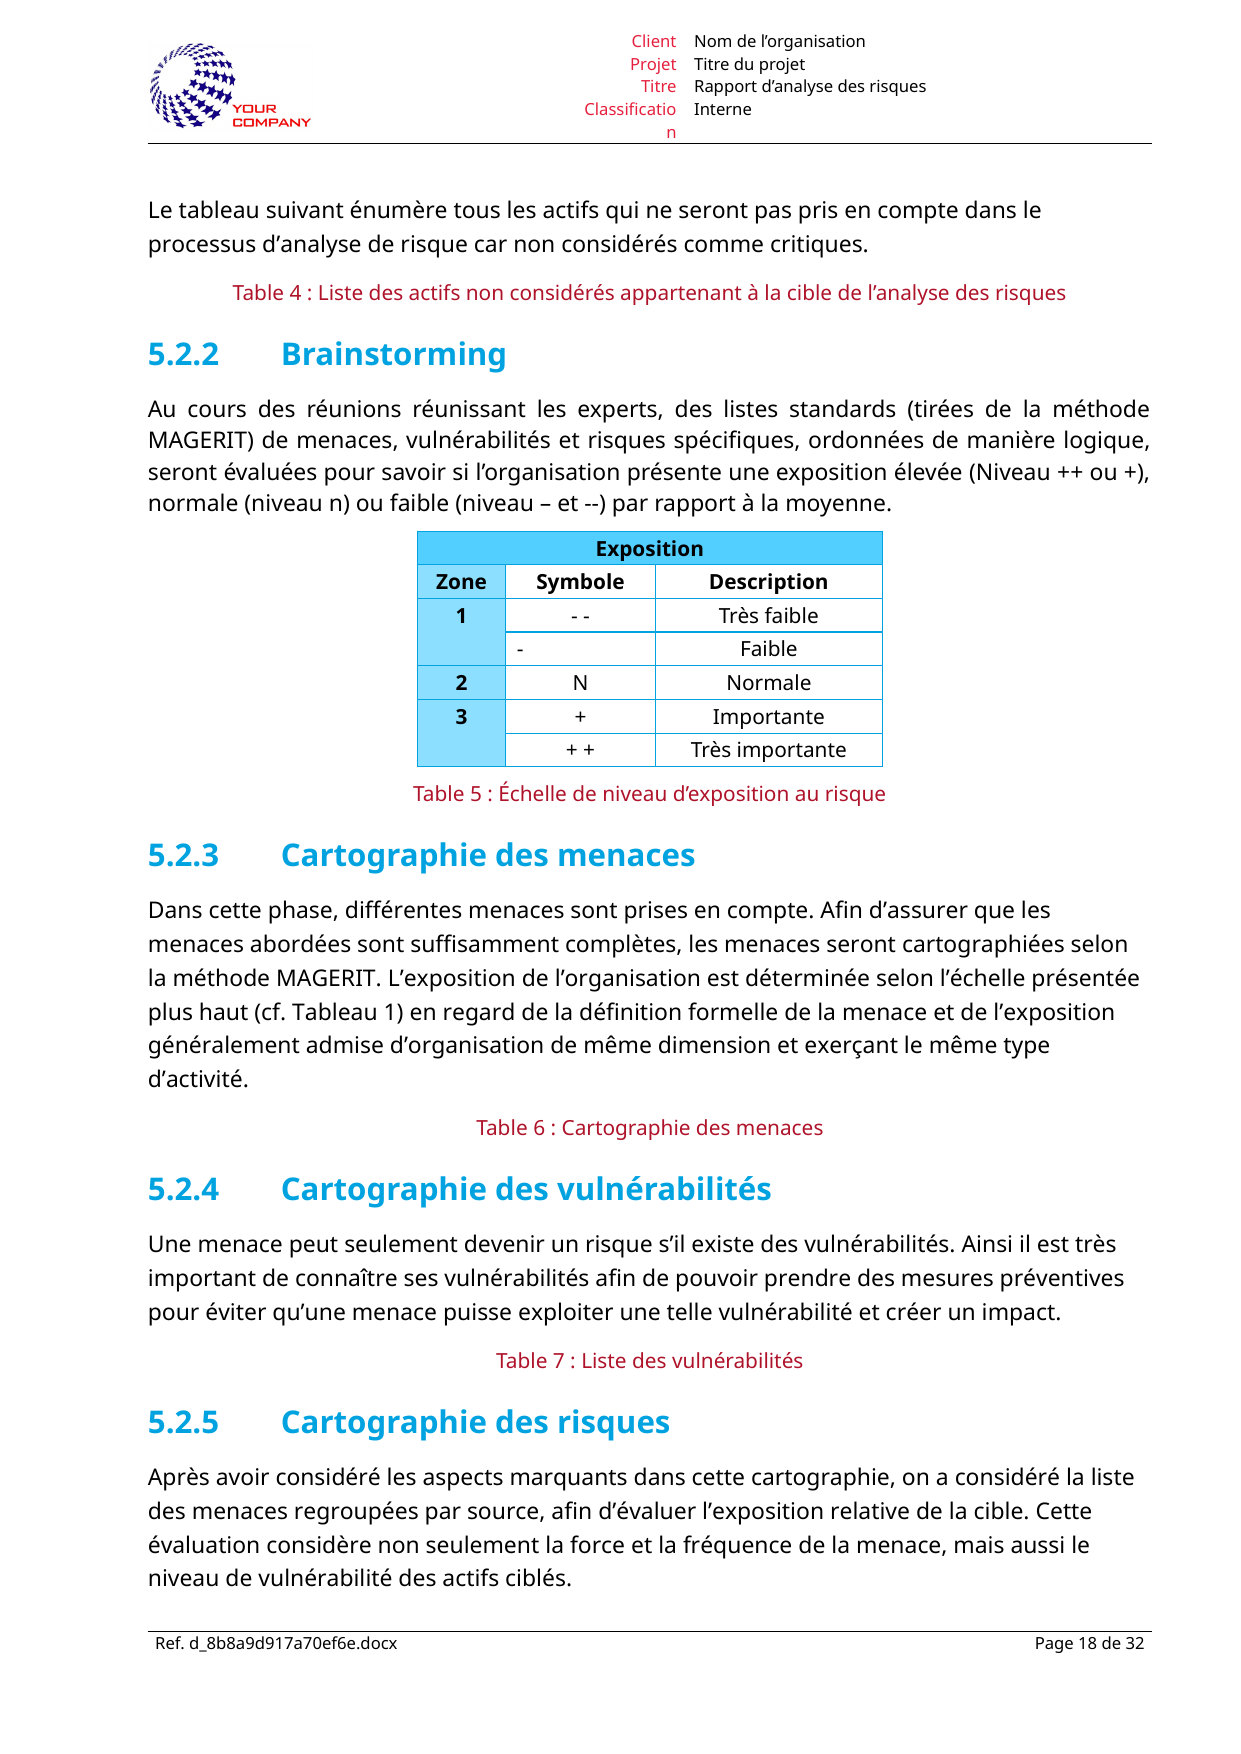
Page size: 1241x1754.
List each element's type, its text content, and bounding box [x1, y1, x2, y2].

table_cell - [506, 633, 655, 665]
table_cell Normale [656, 666, 882, 699]
table_cell Faible [656, 633, 882, 665]
table_cell 3 [418, 700, 505, 766]
picture [147, 42, 313, 131]
table_cell N [506, 666, 655, 699]
table_cell Zone [418, 565, 505, 598]
table_cell - - [506, 599, 655, 631]
text Table 7 : Liste des vulnérabilités [148, 1346, 1152, 1375]
text Une menace peut seulement devenir un risque s’il existe des vulnérabilités. Ainsi il est très important de connaître ses vulnérabilités afin de pouvoir prendre des mesures préventives pour éviter qu’une menace puisse exploiter une telle vulnérabilité et créer un impact. [148, 1228, 1152, 1327]
text Le tableau suivant énumère tous les actifs qui ne seront pas pris en compte dans le processus d’analyse de risque car non considérés comme critiques. [148, 194, 1152, 259]
table_cell + + [506, 734, 655, 766]
text Dans cette phase, différentes menaces sont prises en compte. Afin d’assurer que les menaces abordées sont suffisamment complètes, les menaces seront cartographiées selon la méthode MAGERIT. L’exposition de l’organisation est déterminée selon l’échelle présentée plus haut (cf. Tableau 1) en regard de la définition formelle de la menace et de l’exposition généralement admise d’organisation de même dimension et exerçant le même type d’activité. [148, 894, 1152, 1094]
text Au cours des réunions réunissant les experts, des listes standards (tirées de la méthode MAGERIT) de menaces, vulnérabilités et risques spécifiques, ordonnées de manière logique, seront évaluées pour savoir si l’organisation présente une exposition élevée (Niveau ++ ou +), normale (niveau n) ou faible (niveau – et --) par rapport à la moyenne. [148, 393, 1152, 518]
table_cell Symbole [506, 565, 655, 598]
table_cell Importante [656, 700, 882, 732]
table_cell 1 [418, 599, 505, 665]
table_cell Très importante [656, 734, 882, 766]
text Table 4 : Liste des actifs non considérés appartenant à la cible de l’analyse des risques [148, 278, 1152, 307]
table_cell + [506, 700, 655, 732]
table_cell Très faible [656, 599, 882, 631]
table_cell 2 [418, 666, 505, 699]
subtitle Cartographie des menaces [148, 833, 1152, 876]
text Après avoir considéré les aspects marquants dans cette cartographie, on a considéré la liste des menaces regroupées par source, afin d’évaluer l’exposition relative de la cible. Cette évaluation considère non seulement la force et la fréquence de la menace, mais aussi le niveau de vulnérabilité des actifs ciblés. [148, 1461, 1152, 1593]
subtitle Cartographie des vulnérabilités [148, 1167, 1152, 1209]
subtitle Brainstorming [148, 332, 1152, 374]
text Table 6 : Cartographie des menaces [148, 1113, 1152, 1142]
subtitle Cartographie des risques [148, 1400, 1152, 1442]
table_header Exposition [418, 532, 882, 564]
table_cell Description [656, 565, 882, 598]
text Table 5 : Échelle de niveau d’exposition au risque [148, 779, 1152, 808]
